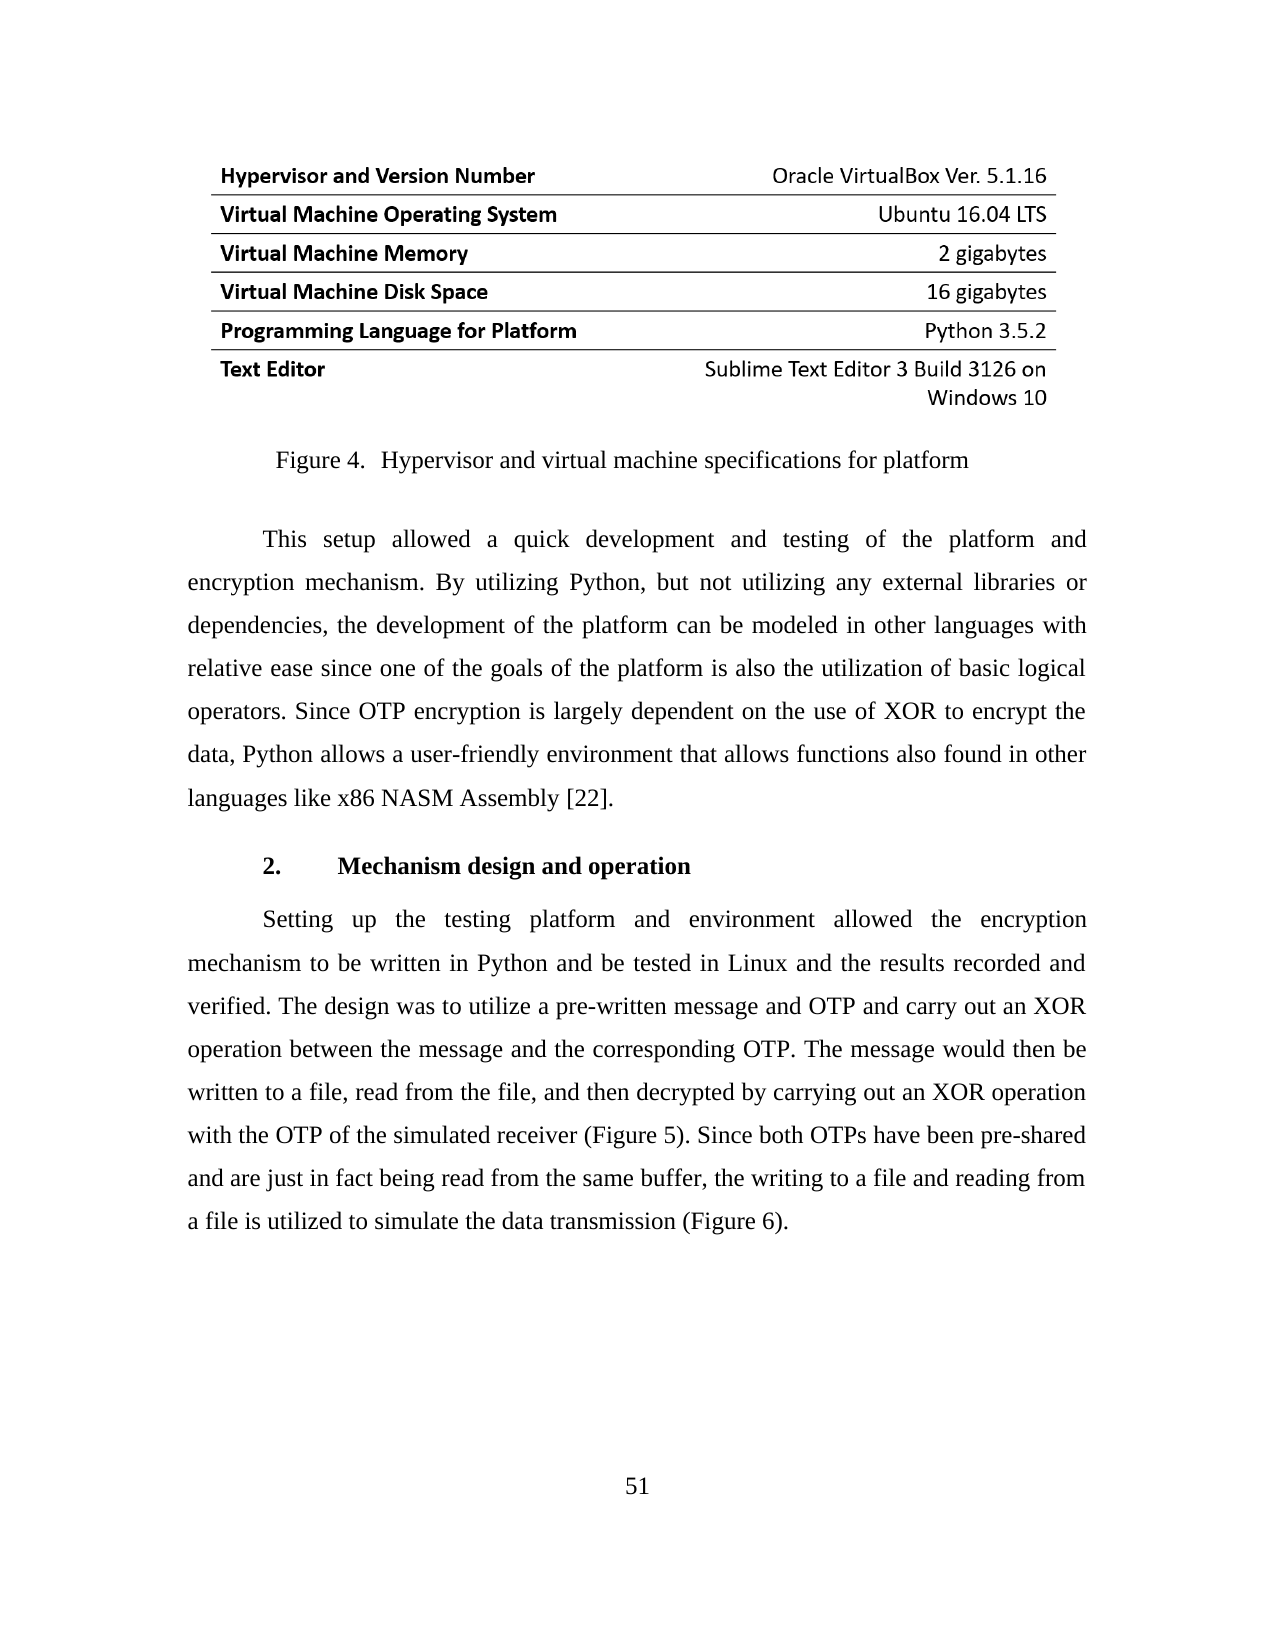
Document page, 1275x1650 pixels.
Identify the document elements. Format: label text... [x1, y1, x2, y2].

text This setup allowed a quick development and testing of the platform and encryption mechanism. By utilizing Python, but not utilizing any external libraries or dependencies, the development of the platform can be modeled in other languages with relative ease since one of the goals of the platform is also the utilization of basic logical operators. Since OTP encryption is largely dependent on the use of XOR to encrypt the data, Python allows a user-friendly environment that allows functions also found in other languages like x86 NASM Assembly . [187, 524, 1087, 811]
text Setting up the testing platform and environment allowed the encryption mechanism to be written in Python and be tested in Linux and the results recorded and verified. The design was to utilize a pre-written message and OTP and carry out an XOR operation between the message and the corresponding OTP. The message would then be written to a file, read from the file, and then decrypted by carrying out an XOR operation with the OTP of the simulated receiver (Figure 5). Since both OTPs have been pre-shared and are just in fact being read from the same buffer, the writing to a file and reading from a file is utilized to simulate the data transmission (Figure 6). [187, 904, 1087, 1235]
picture [187, 150, 1088, 421]
subtitle Mechanism design and operation [262, 851, 1087, 879]
title Hypervisor and virtual machine specifications for platform [262, 445, 1031, 474]
